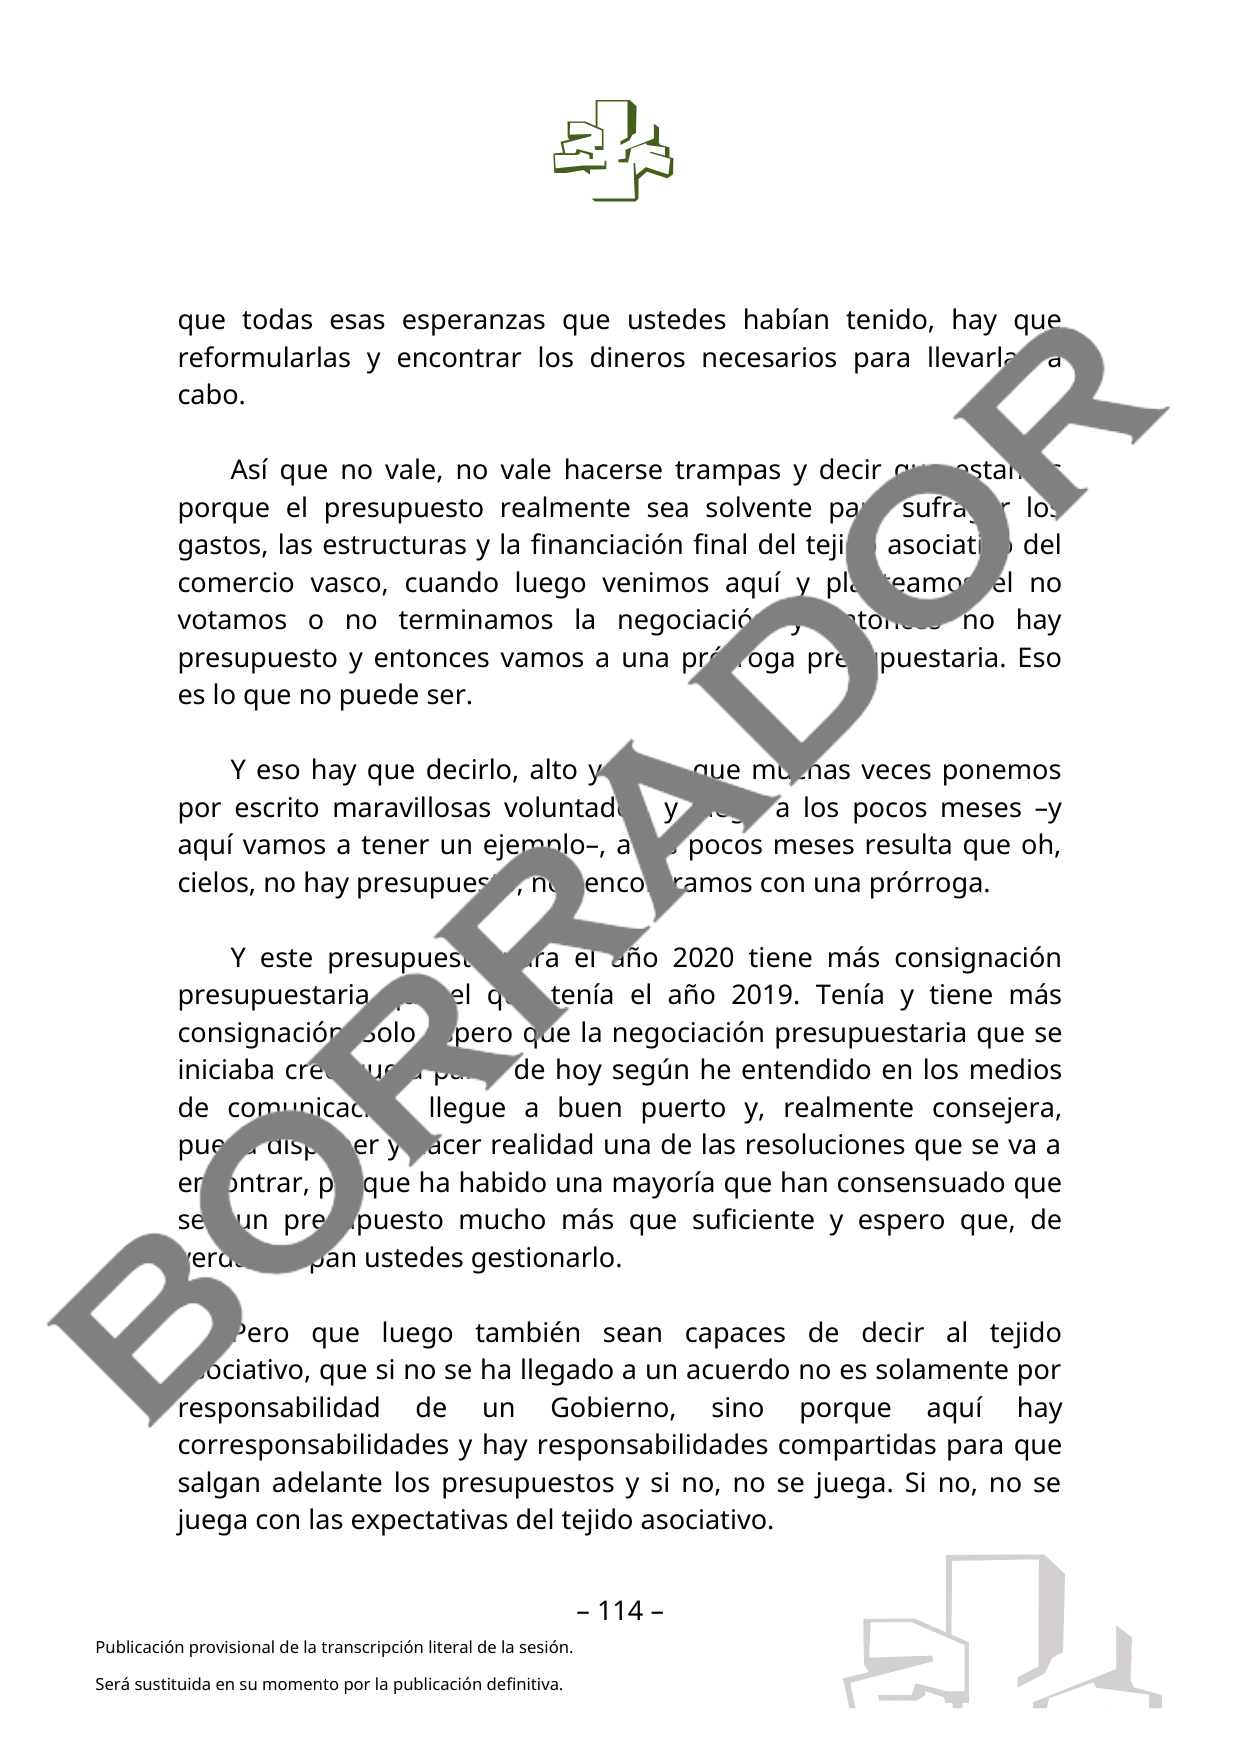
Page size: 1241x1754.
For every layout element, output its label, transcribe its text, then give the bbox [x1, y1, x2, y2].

text Y este presupuesto para el año 2020 tiene más consignación presupuestaria que el que tenía el año 2019. Tenía y tiene más consignación. Solo espero que la negociación presupuestaria que se iniciaba creo que a partir de hoy según he entendido en los medios de comunicación, llegue a buen puerto y, realmente consejera, pueda disponer y hacer realidad una de las resoluciones que se va a encontrar, porque ha habido una mayoría que han consensuado que sea un presupuesto mucho más que suficiente y espero que, de verdad, sepan ustedes gestionarlo. [177, 937, 1063, 1275]
text Y eso hay que decirlo, alto y claro, que muchas veces ponemos por escrito maravillosas voluntades, y luego a los pocos meses –y aquí vamos a tener un ejemplo–, a los pocos meses resulta que oh, cielos, no hay presupuesto, nos encontramos con una prórroga. [637, 750, 1063, 900]
text Pero que luego también sean capaces de decir al tejido asociativo, que si no se ha llegado a un acuerdo no es solamente por responsabilidad de un Gobierno, sino porque aquí hay corresponsabilidades y hay responsabilidades compartidas para que salgan adelante los presupuestos y si no, no se juega. Si no, no se juega con las expectativas del tejido asociativo. [177, 1312, 1063, 1537]
picture [524, 77, 702, 225]
text Y eso hay que decirlo, alto y claro, que muchas veces ponemos por escrito maravillosas voluntades, y luego a los pocos meses –y aquí vamos a tener un ejemplo–, a los pocos meses resulta que oh, cielos, no hay presupuesto, nos encontramos con una prórroga. [177, 750, 649, 900]
picture [797, 1491, 1169, 1710]
text Así que no vale, no vale hacerse trampas y decir que estamos porque el presupuesto realmente sea solvente para sufragar los gastos, las estructuras y la financiación final del tejido asociativo del comercio vasco, cuando luego venimos aquí y planteamos el no votamos o no terminamos la negociación y entonces no hay presupuesto y entonces vamos a una prórroga presupuestaria. Eso es lo que no puede ser. [177, 450, 1063, 712]
